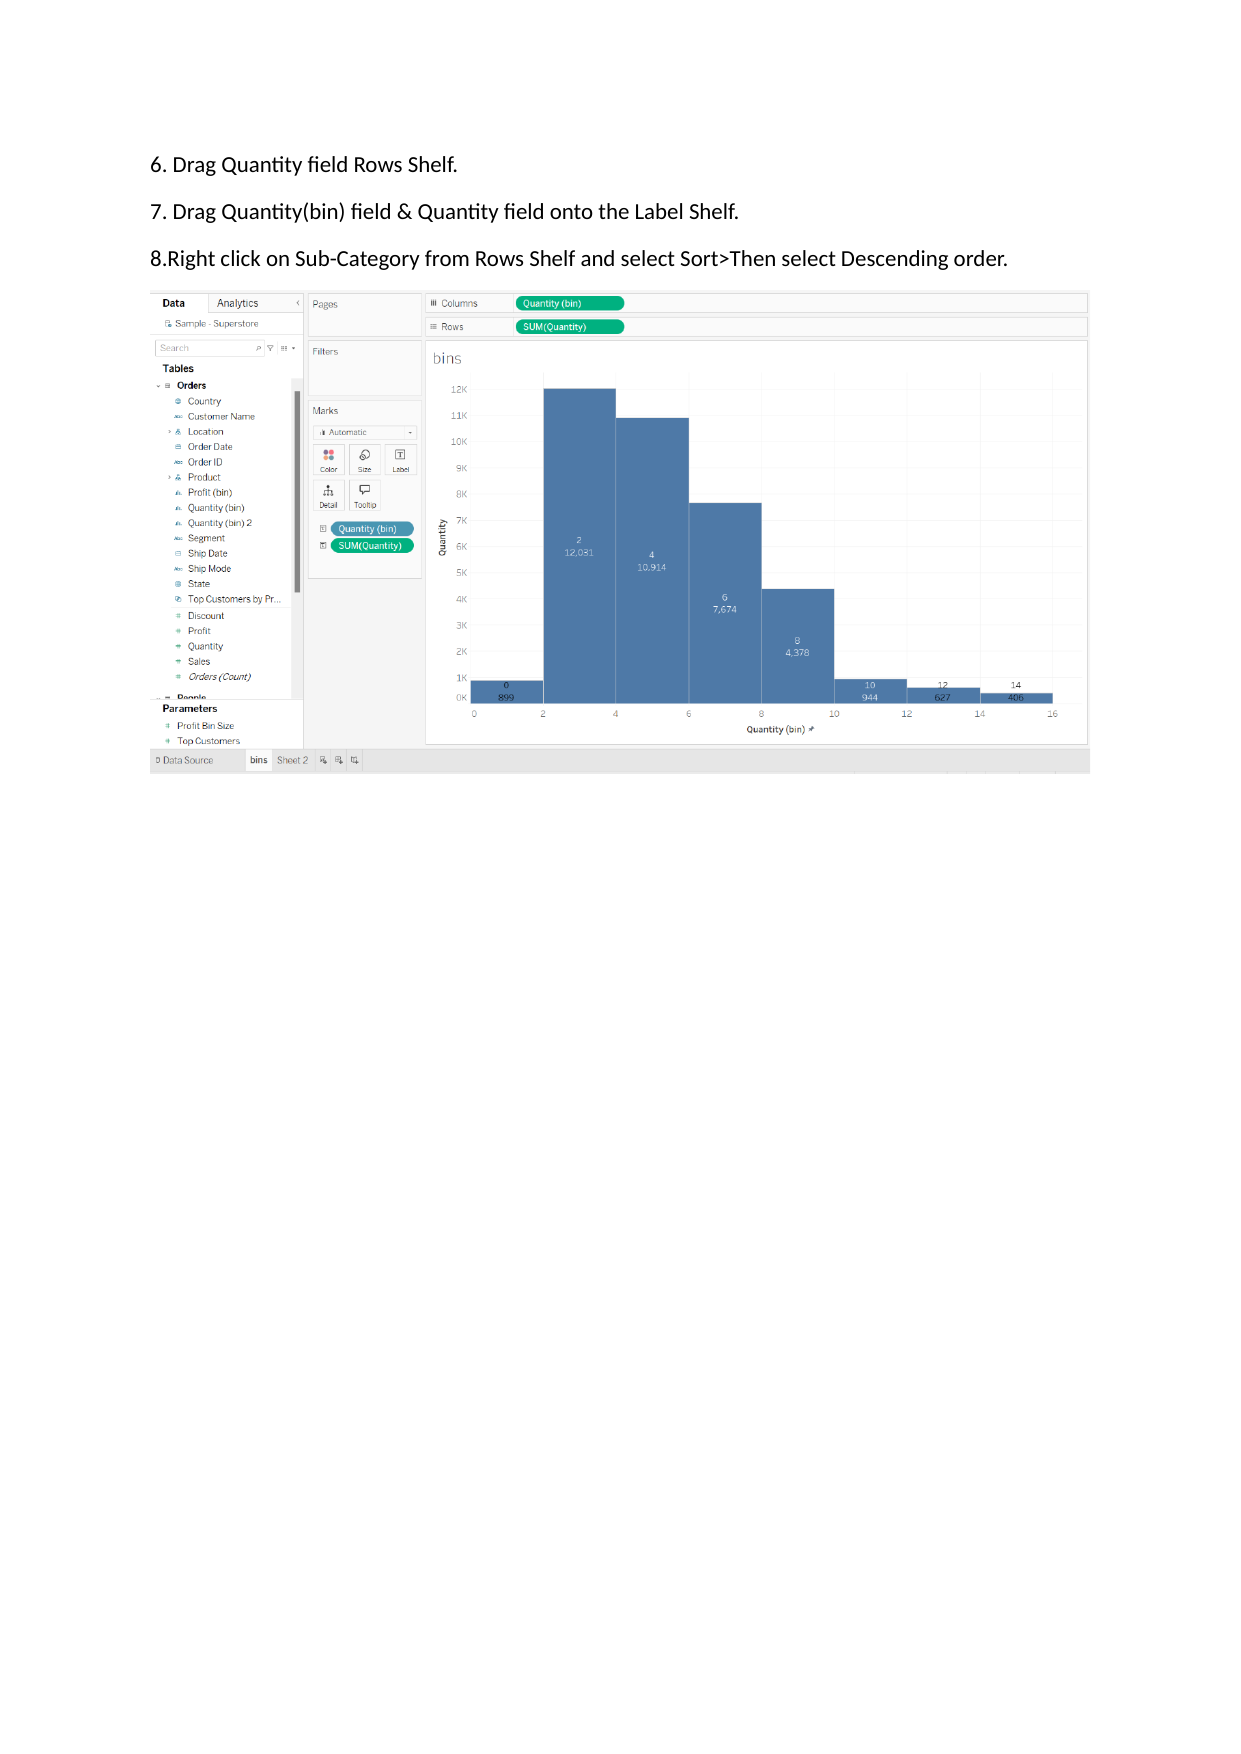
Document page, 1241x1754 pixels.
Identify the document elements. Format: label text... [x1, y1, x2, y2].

text 7. Drag Quantity(bin) field & Quantity field onto the Label Shelf. [150, 197, 1090, 225]
picture [150, 290, 1091, 774]
text 8.Right click on Sub-Category from Rows Shelf and select Sort>Then select Descending order. [150, 244, 1090, 272]
text 6. Drag Quantity field Rows Shelf. [150, 150, 1090, 178]
